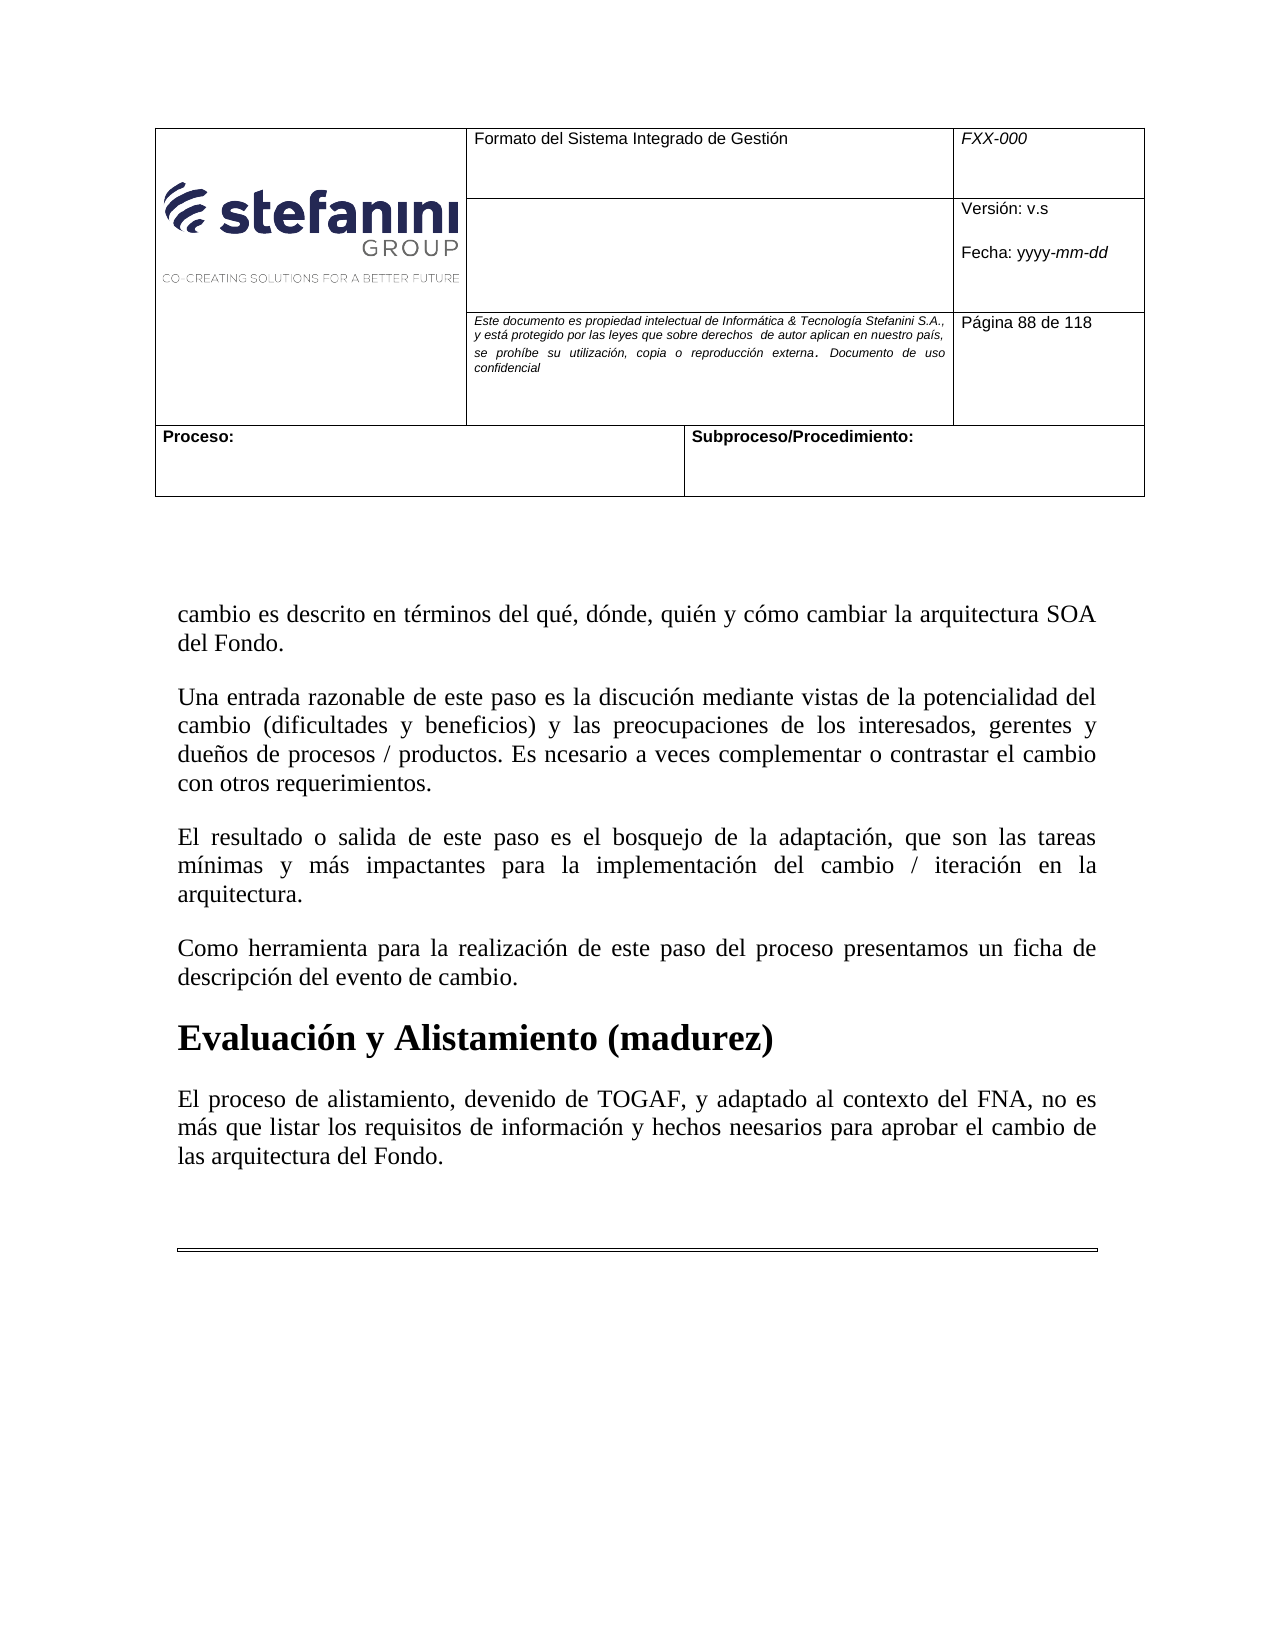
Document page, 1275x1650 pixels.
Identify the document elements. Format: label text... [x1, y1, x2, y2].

text El proceso de alistamiento, devenido de TOGAF, y adaptado al contexto del FNA, no es más que listar los requisitos de información y hechos neesarios para aprobar el cambio de las arquitectura del Fondo. [177, 1084, 1098, 1170]
text La gestión de cambio la definimos como la gestión del alcance del reajuste en la arquitectura, distinto a un cambio en una aplicación, sistema de información, datos o plataforma del FNA. El cambio a gestionar debe ser analizado desde la perspectiva de la arquitectura actual, o en su defecto desde la de la arquitectua candidata. En este sentido, el cambio es descrito en términos del qué, dónde, quién y cómo cambiar la arquitectura SOA del Fondo. [177, 599, 1098, 657]
text El resultado o salida de este paso es el bosquejo de la adaptación, que son las tareas mínimas y más impactantes para la implementación del cambio / iteración en la arquitectura. [177, 822, 1098, 908]
subtitle Evaluación y Alistamiento (madurez) [177, 1016, 1098, 1059]
text Como herramienta para la realización de este paso del proceso presentamos un ficha de descripción del evento de cambio. [177, 933, 1098, 991]
text Una entrada razonable de este paso es la discución mediante vistas de la potencialidad del cambio (dificultades y beneficios) y las preocupaciones de los interesados, gerentes y dueños de procesos / productos. Es ncesario a veces complementar o contrastar el cambio con otros requerimientos. [177, 682, 1098, 797]
picture [162, 182, 460, 286]
